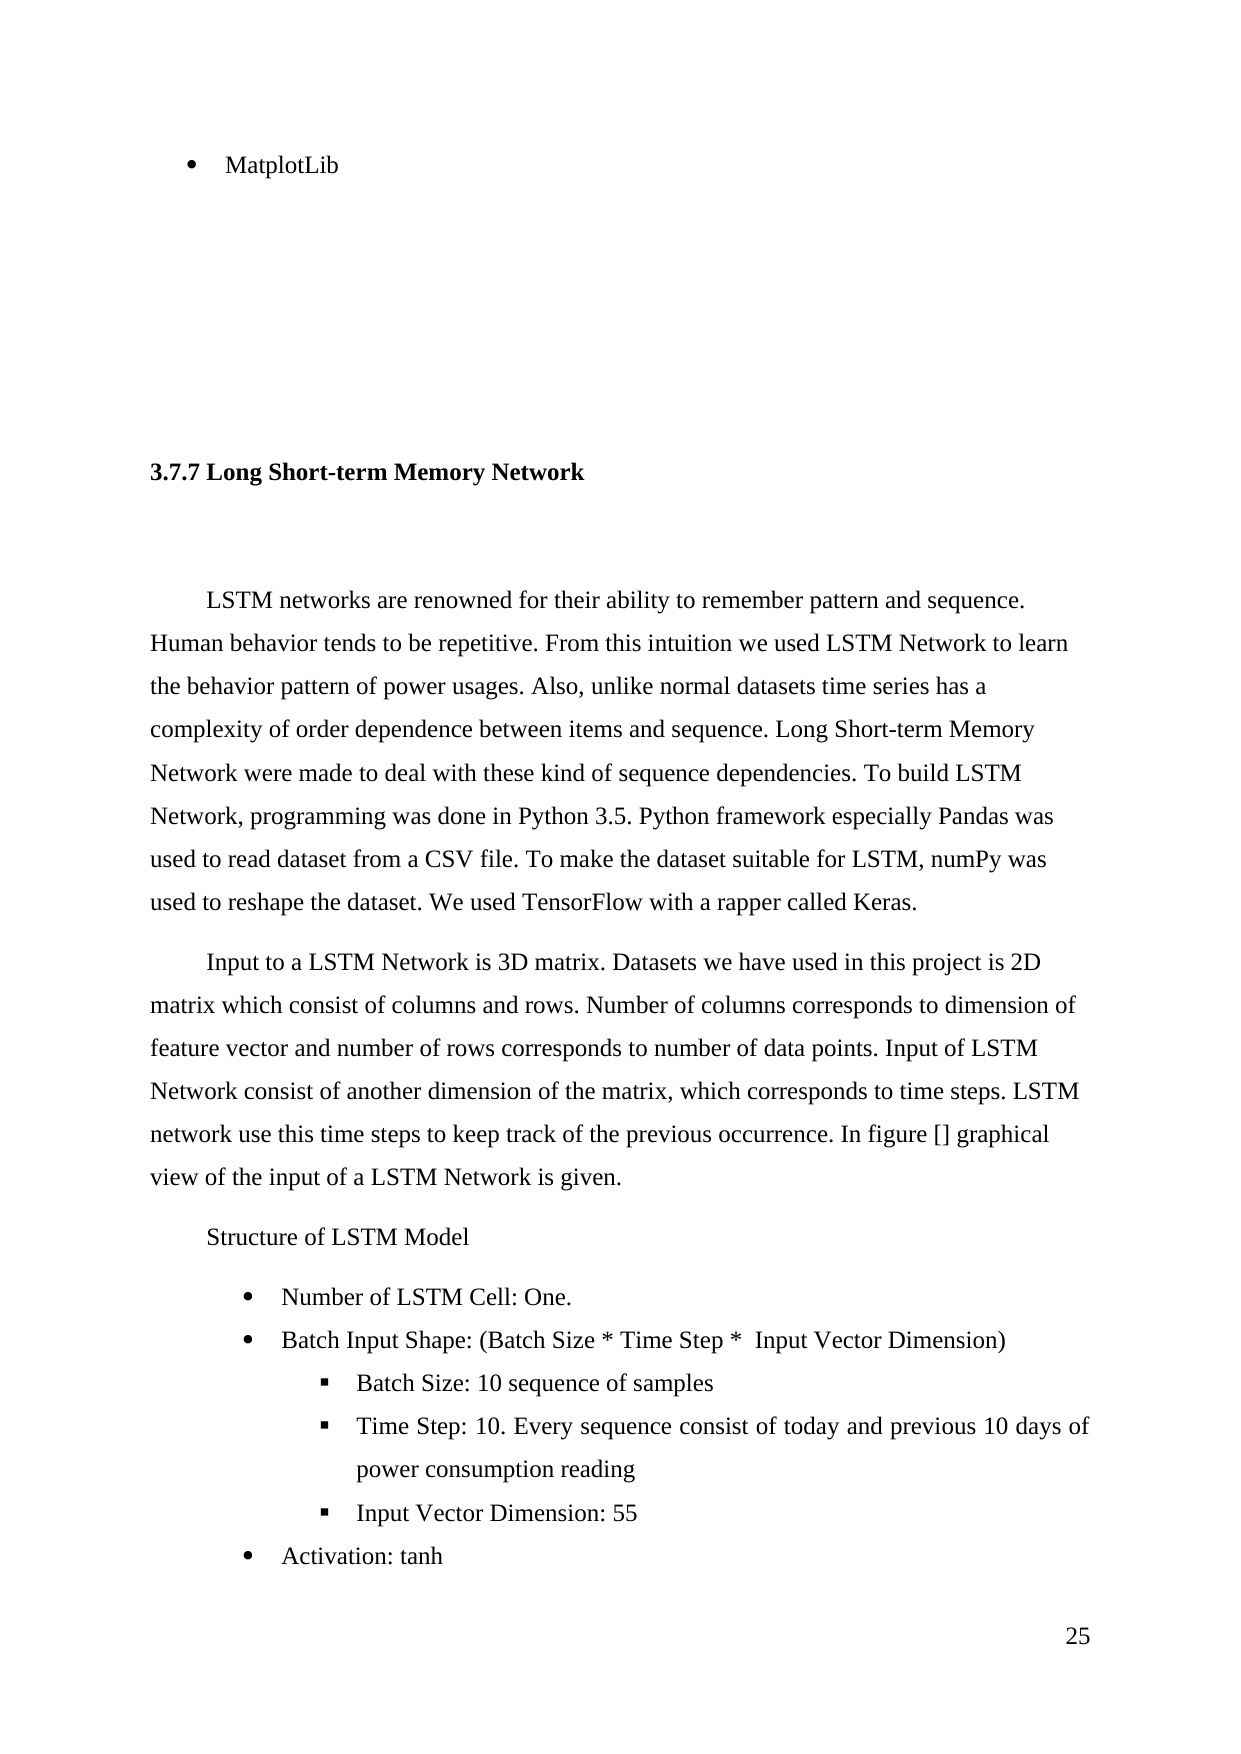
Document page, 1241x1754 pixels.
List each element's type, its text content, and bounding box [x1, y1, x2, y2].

text LSTM networks are renowned for their ability to remember pattern and sequence. Human behavior tends to be repetitive. From this intuition we used LSTM Network to learn the behavior pattern of power usages. Also, unlike normal datasets time series has a complexity of order dependence between items and sequence. Long Short-term Memory Network were made to deal with these kind of sequence dependencies. To build LSTM Network, programming was done in Python 3.5. Python framework especially Pandas was used to read dataset from a CSV file. To make the dataset suitable for LSTM, numPy was used to reshape the dataset. We used TensorFlow with a rapper called Keras. [150, 585, 1090, 916]
list Activation: tanh [244, 1541, 1090, 1569]
text Input to a LSTM Network is 3D matrix. Datasets we have used in this project is 2D matrix which consist of columns and rows. Number of columns corresponds to dimension of feature vector and number of rows corresponds to number of data points. Input of LSTM Network consist of another dimension of the matrix, which corresponds to time steps. LSTM network use this time steps to keep track of the previous occurrence. In figure [] graphical view of the input of a LSTM Network is given. [150, 947, 1090, 1191]
list Time Step: 10. Every sequence consist of today and previous 10 days of power consumption reading [319, 1411, 1090, 1483]
text Structure of LSTM Model [150, 1222, 1090, 1251]
list Input Vector Dimension: 55 [319, 1498, 1090, 1526]
list Batch Size: 10 sequence of samples [319, 1368, 1090, 1397]
list MatplotLib [187, 150, 1090, 179]
list Batch Input Shape: (Batch Size * Time Step * Input Vector Dimension) [244, 1325, 1090, 1354]
subtitle 3.7.7 Long Short-term Memory Network [150, 457, 1090, 486]
list Number of LSTM Cell: One. [244, 1282, 1090, 1311]
